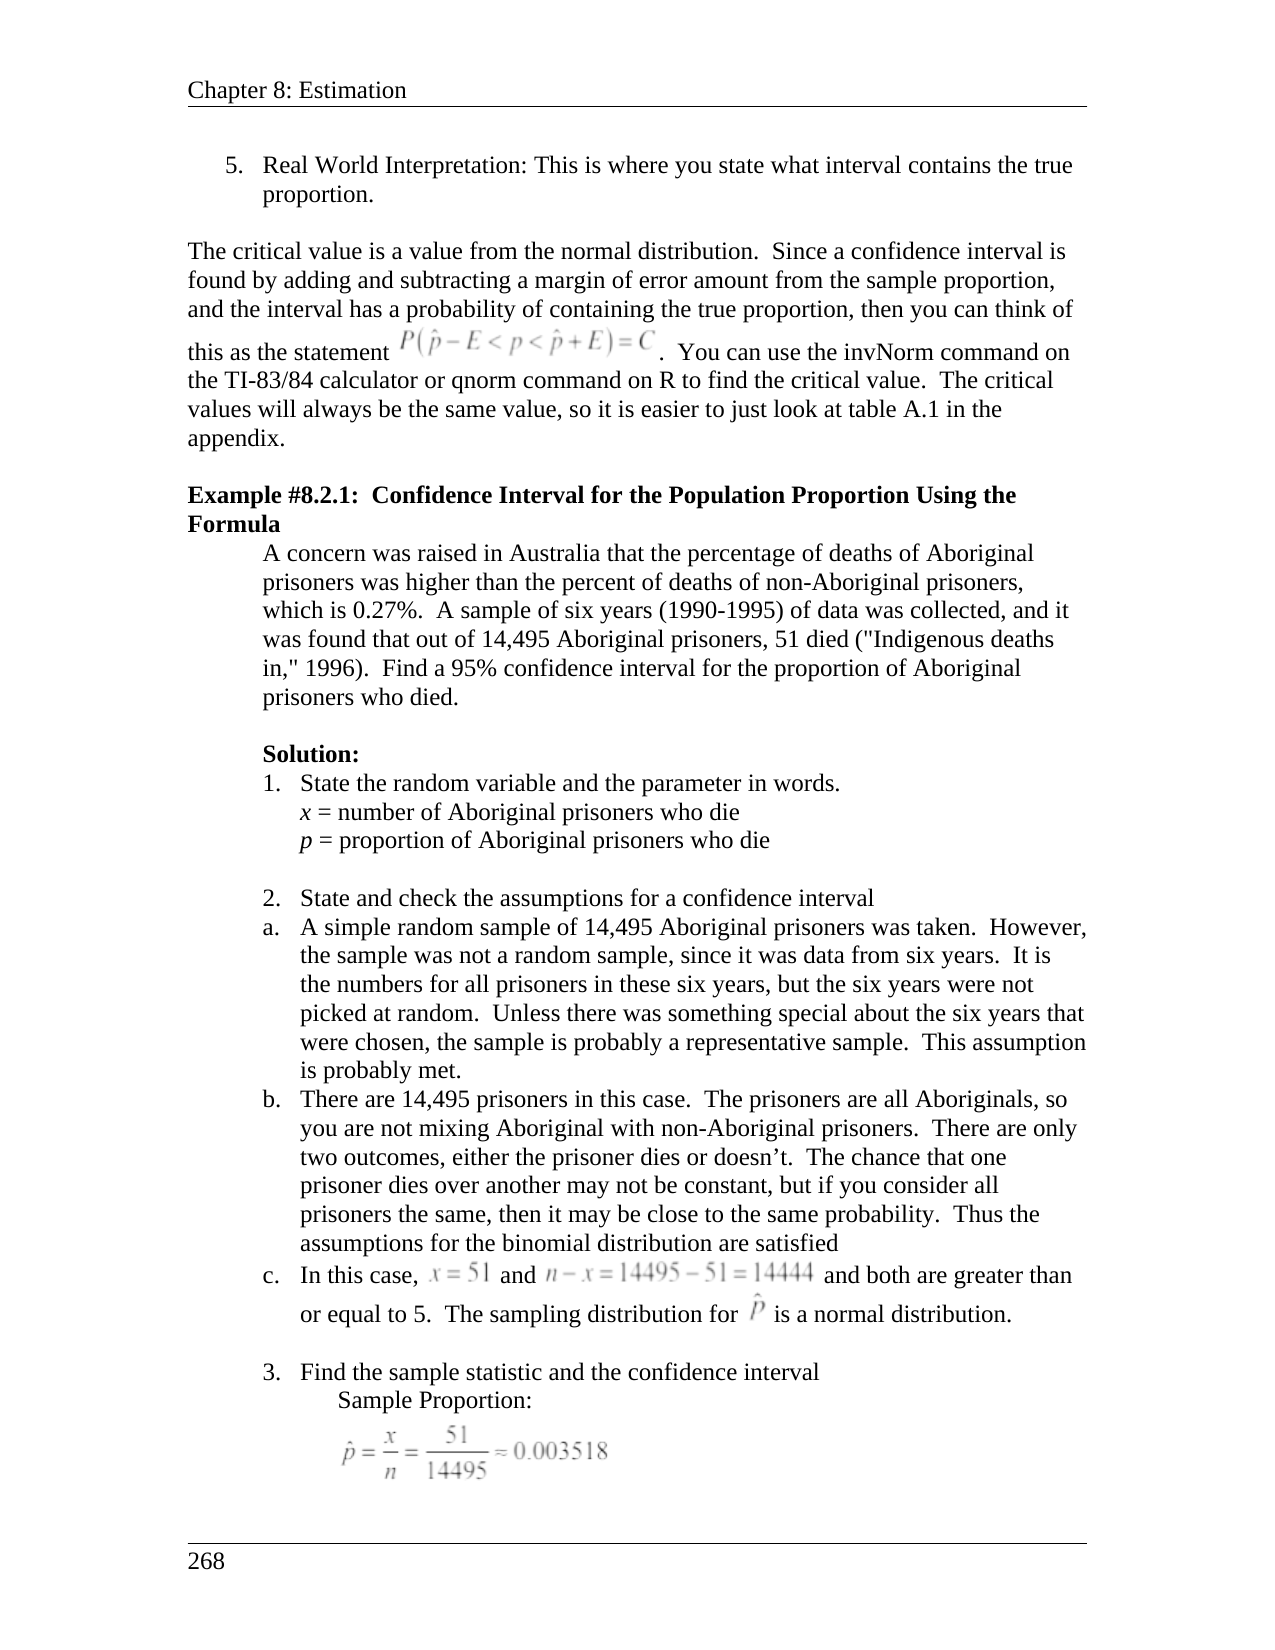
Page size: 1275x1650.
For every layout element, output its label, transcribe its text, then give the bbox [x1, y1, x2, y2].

text Example #8.2.1: Confidence Interval for the Population Proportion Using the Formula [187, 480, 1087, 538]
list Find the sample statistic and the confidence interval [262, 1357, 1087, 1385]
text A concern was raised in Australia that the percentage of deaths of Aboriginal prisoners was higher than the percent of deaths of non-Aboriginal prisoners, which is 0.27%. A sample of six years (1990-1995) of data was collected, and it was found that out of 14,495 Aboriginal prisoners, 51 died ("Indigenous deaths in," 1996). Find a 95% confidence interval for the proportion of Aboriginal prisoners who died. [262, 538, 1087, 710]
list State and check the assumptions for a confidence interval [262, 883, 1087, 912]
text Solution: [262, 739, 1087, 768]
list There are 14,495 prisoners in this case. The prisoners are all Aboriginals, so you are not mixing Aboriginal with non-Aboriginal prisoners. There are only two outcomes, either the prisoner dies or doesn’t. The chance that one prisoner dies over another may not be constant, but if you consider all prisoners the same, then it may be close to the same probability. Thus the assumptions for the binomial distribution are satisfied [262, 1084, 1087, 1257]
text The critical value is a value from the normal distribution. Since a confidence interval is found by adding and subtracting a margin of error amount from the sample proportion, and the interval has a probability of containing the true proportion, then you can think of this as the statement . You can use the invNorm command on the TI-83/84 calculator or qnorm command on R to find the critical value. The critical values will always be the same value, so it is easier to just look at table A.1 in the appendix. [187, 236, 1087, 452]
text p = proportion of Aboriginal prisoners who die [300, 825, 1087, 854]
list A simple random sample of 14,495 Aboriginal prisoners was taken. However, the sample was not a random sample, since it was data from six years. It is the numbers for all prisoners in these six years, but the six years were not picked at random. Unless there was something special about the six years that were chosen, the sample is probably a representative sample. This assumption is probably met. [262, 912, 1087, 1084]
text Sample Proportion: [337, 1385, 1087, 1414]
list State the random variable and the parameter in words. [262, 768, 1087, 797]
list Real World Interpretation: This is where you state what interval contains the true proportion. [225, 150, 1087, 207]
list In this case, and and both are greater than or equal to 5. The sampling distribution for is a normal distribution. [262, 1257, 1087, 1328]
text x = number of Aboriginal prisoners who die [300, 797, 1087, 825]
